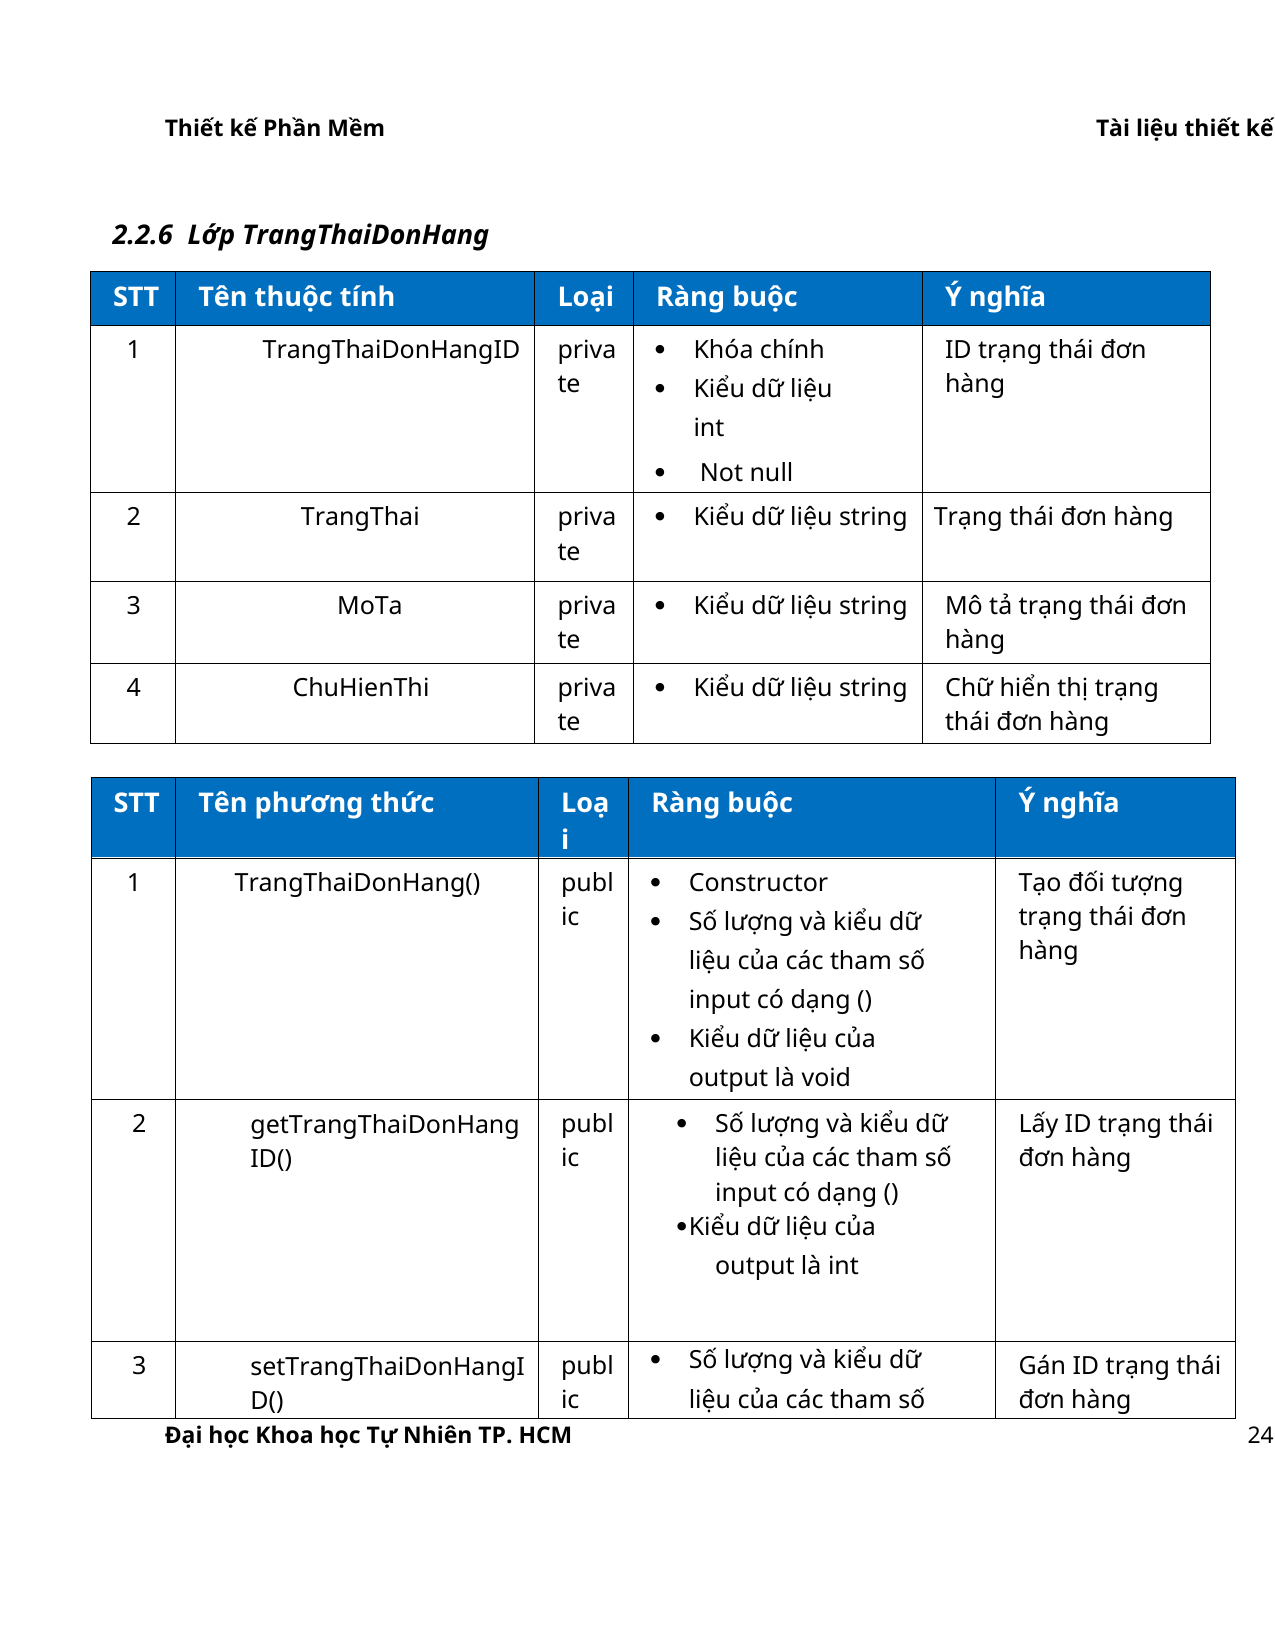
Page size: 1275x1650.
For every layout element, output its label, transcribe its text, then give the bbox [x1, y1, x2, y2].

table_cell 1 [91, 326, 175, 492]
table_cell Tạo đối tượng trạng thái đơn hàng [996, 859, 1235, 1099]
table_cell TrangThaiDonHang() [176, 859, 538, 1099]
table_cell private [535, 326, 633, 492]
table_cell private [535, 664, 633, 743]
table_cell Kiểu dữ liệu string [634, 582, 922, 662]
list Lớp TrangThaiDonHang [112, 216, 1262, 252]
table_cell ChuHienThi [176, 664, 534, 743]
table_header Loại [539, 778, 628, 857]
table_cell Chữ hiển thị trạng thái đơn hàng [923, 664, 1210, 743]
table_cell public [539, 1100, 628, 1341]
table_cell Khóa chính Kiểu dữ liệu int Not null [634, 326, 922, 492]
table_cell public [539, 1342, 628, 1417]
table_header Ý nghĩa [996, 778, 1235, 857]
table_cell Trạng thái đơn hàng [923, 493, 1210, 581]
table_cell 4 [91, 664, 175, 743]
table_header Loại [535, 272, 633, 325]
table_cell ID trạng thái đơn hàng [923, 326, 1210, 492]
table_cell private [535, 582, 633, 662]
table_cell private [535, 493, 633, 581]
table_cell 3 [91, 582, 175, 662]
table_header Ý nghĩa [923, 272, 1210, 325]
table_cell Kiểu dữ liệu string [634, 664, 922, 743]
table_cell 1 [92, 859, 175, 1099]
table_cell TrangThaiDonHangID [176, 326, 534, 492]
table_header Ràng buộc [629, 778, 995, 857]
table_cell public [539, 859, 628, 1099]
table_header STT [92, 778, 175, 857]
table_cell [176, 1342, 538, 1417]
table_cell Lấy ID trạng thái đơn hàng [996, 1100, 1235, 1341]
table_cell Constructor Số lượng và kiểu dữ liệu của các tham số input có dạng () Kiểu dữ liệu của output là void [629, 859, 995, 1099]
table_header STT [91, 272, 175, 325]
table_cell MoTa [176, 582, 534, 662]
table_header Ràng buộc [634, 272, 922, 325]
table_cell Mô tả trạng thái đơn hàng [923, 582, 1210, 662]
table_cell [996, 1342, 1235, 1417]
table_cell Số lượng và kiểu dữ liệu của các tham số input có dạng () Kiểu dữ liệu của output là int [629, 1100, 995, 1341]
table_header Tên thuộc tính [176, 272, 534, 325]
table_cell Kiểu dữ liệu string [634, 493, 922, 581]
table_cell 3 [92, 1342, 175, 1417]
table_cell TrangThai [176, 493, 534, 581]
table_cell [629, 1342, 995, 1417]
table_cell 2 [92, 1100, 175, 1341]
table_cell getTrangThaiDonHangID() [176, 1100, 538, 1341]
table_header Tên phương thức [176, 778, 538, 857]
table_cell 2 [91, 493, 175, 581]
